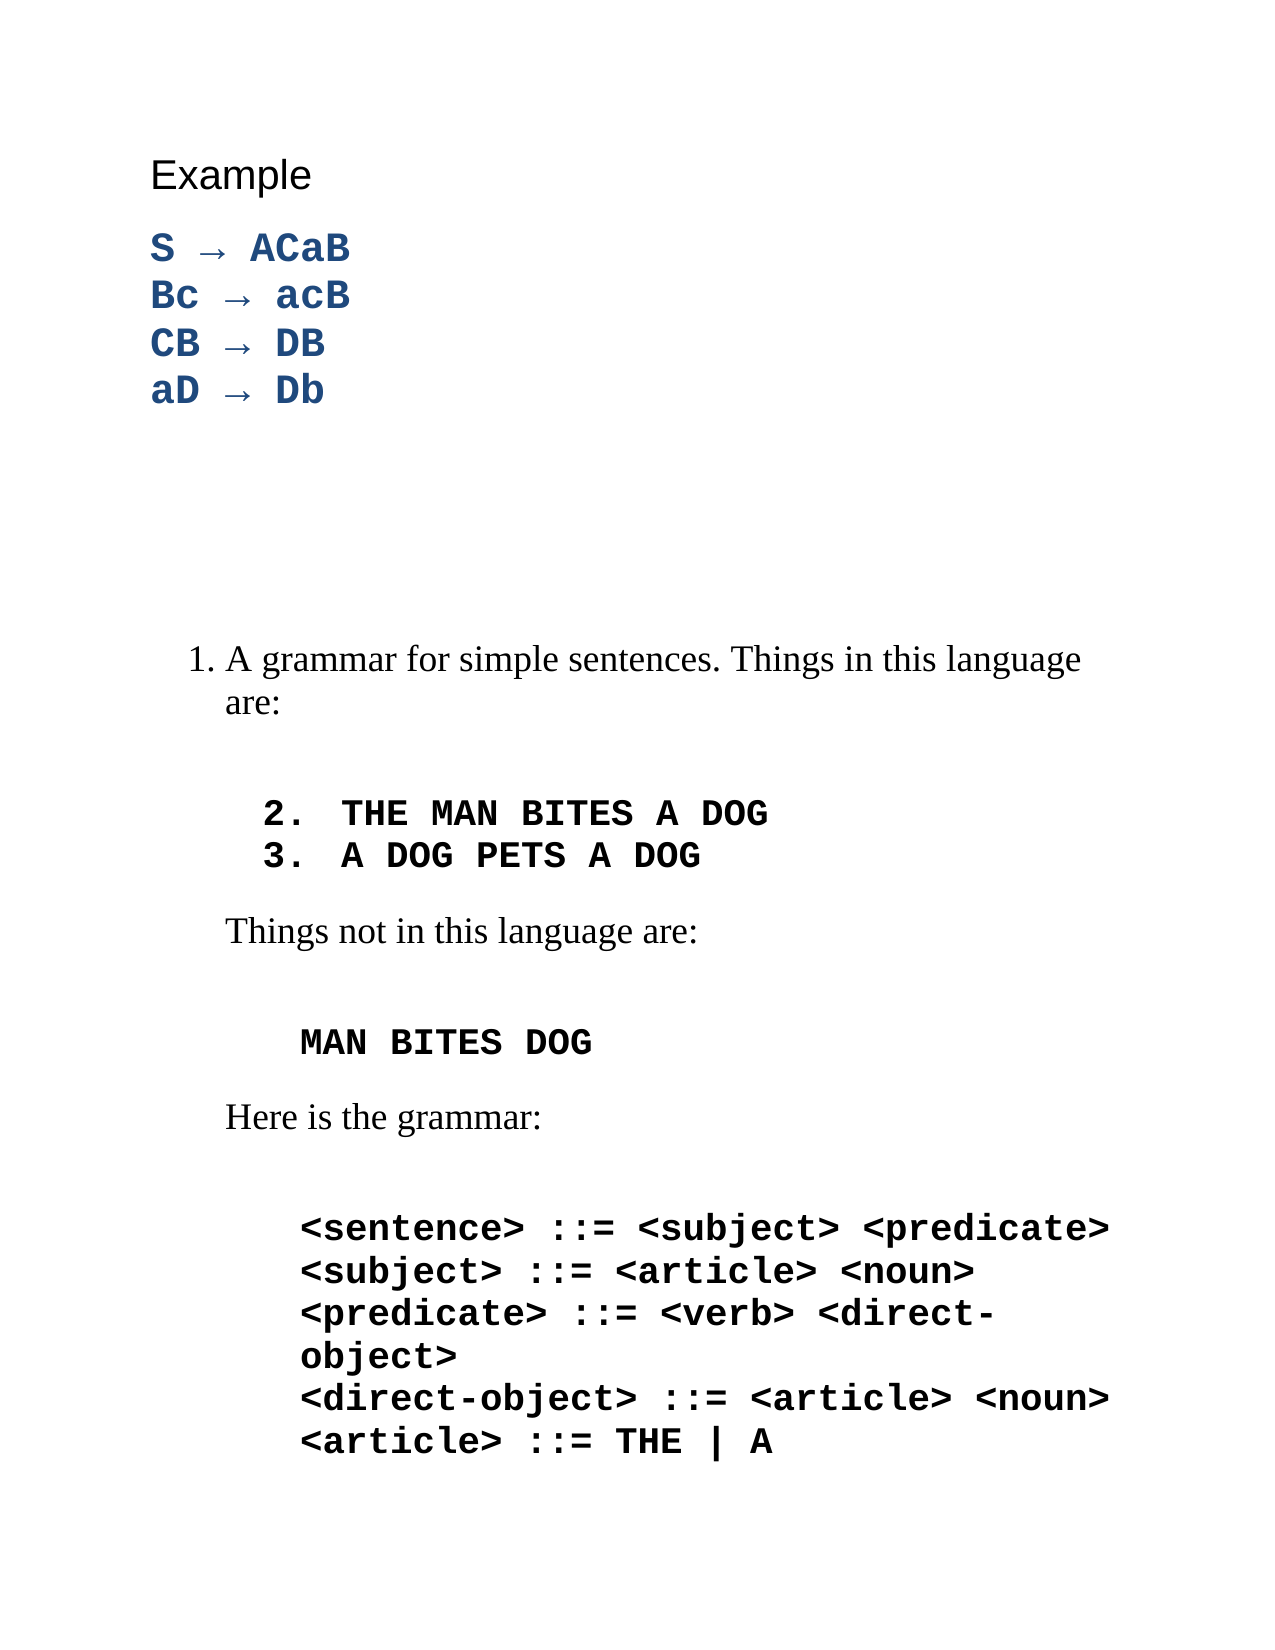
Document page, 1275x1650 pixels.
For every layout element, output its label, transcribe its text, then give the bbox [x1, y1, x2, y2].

text <predicate> ::= <verb> <direct-object> [300, 1294, 1125, 1379]
text MAN BITES DOG [300, 1023, 1125, 1066]
text Bc → acB [150, 274, 1125, 321]
list A DOG PETS A DOG [262, 837, 1125, 879]
text Here is the grammar: [225, 1095, 1125, 1138]
text S → ACaB [150, 227, 1125, 274]
text <article> ::= THE | A [300, 1422, 1125, 1464]
list A grammar for simple sentences. Things in this language are: [187, 636, 1125, 722]
text <sentence> ::= <subject> <predicate> [300, 1209, 1125, 1252]
text CB → DB [150, 321, 1125, 369]
text aD → Db [150, 369, 1125, 416]
text <subject> ::= <article> <noun> [300, 1252, 1125, 1294]
list THE MAN BITES A DOG [262, 794, 1125, 837]
text Example [150, 150, 1125, 198]
text Things not in this language are: [225, 908, 1125, 951]
text <direct-object> ::= <article> <noun> [300, 1379, 1125, 1422]
